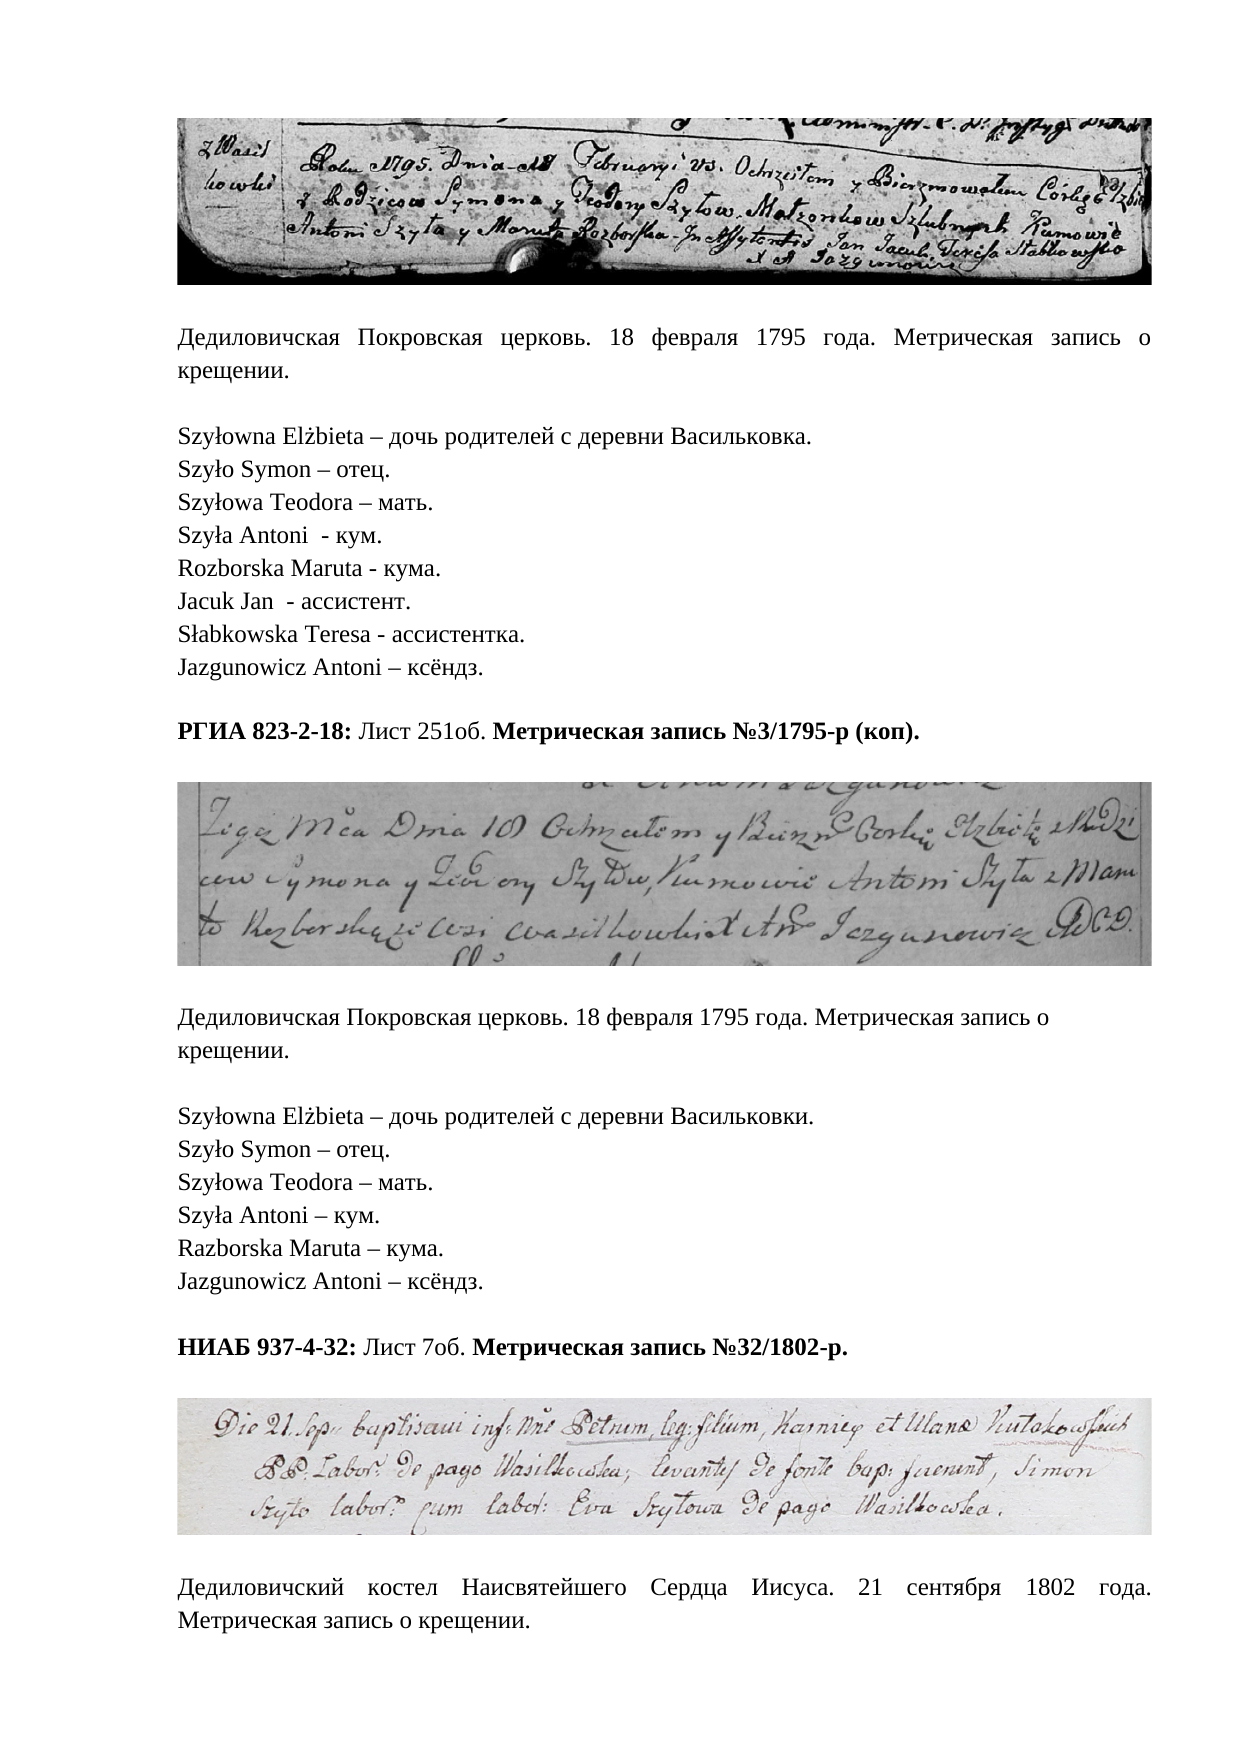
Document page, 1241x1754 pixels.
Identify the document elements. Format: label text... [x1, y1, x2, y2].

picture [177, 782, 1152, 966]
text Szyło Symon – отец. [177, 1134, 1152, 1163]
text Razborska Maruta – кума. [177, 1233, 1152, 1262]
text Szyłowna Elżbieta – дочь родителей с деревни Васильковки. [177, 1101, 1152, 1130]
text Szyłowa Teodora – мать. [177, 487, 1152, 516]
text НИАБ 937-4-32: Лист 7об. Метрическая запись №32/1802-р. [177, 1332, 1152, 1361]
text Szyłowna Elżbieta – дочь родителей с деревни Васильковка. [177, 421, 1152, 450]
text Słabkowska Teresa - ассистентка. [177, 619, 1152, 648]
text Szyłowa Teodora – мать. [177, 1167, 1152, 1196]
text Дедиловичская Покровская церковь. 18 февраля 1795 года. Метрическая запись о крещении. [177, 322, 1152, 384]
text РГИА 823-2-18: Лист 251об. Метрическая запись №3/1795-р (коп). [177, 716, 1152, 745]
text Дедиловичский костел Наисвятейшего Сердца Иисуса. 21 сентября 1802 года. Метрическая запись о крещении. [177, 1572, 1152, 1634]
text Jazgunowicz Antoni – ксёндз. [177, 1266, 1152, 1295]
text Jazgunowicz Antoni – ксёндз. [177, 652, 1152, 681]
picture [177, 1398, 1152, 1535]
text Szyła Antoni – кум. [177, 1200, 1152, 1229]
text Szyła Antoni - кум. [177, 520, 1152, 549]
text Rozborska Maruta - кума. [177, 553, 1152, 582]
text Szyło Symon – отец. [177, 454, 1152, 483]
text Дедиловичская Покровская церковь. 18 февраля 1795 года. Метрическая запись о крещении. [177, 1002, 1152, 1064]
picture [177, 118, 1152, 285]
text Jacuk Jan - ассистент. [177, 586, 1152, 615]
